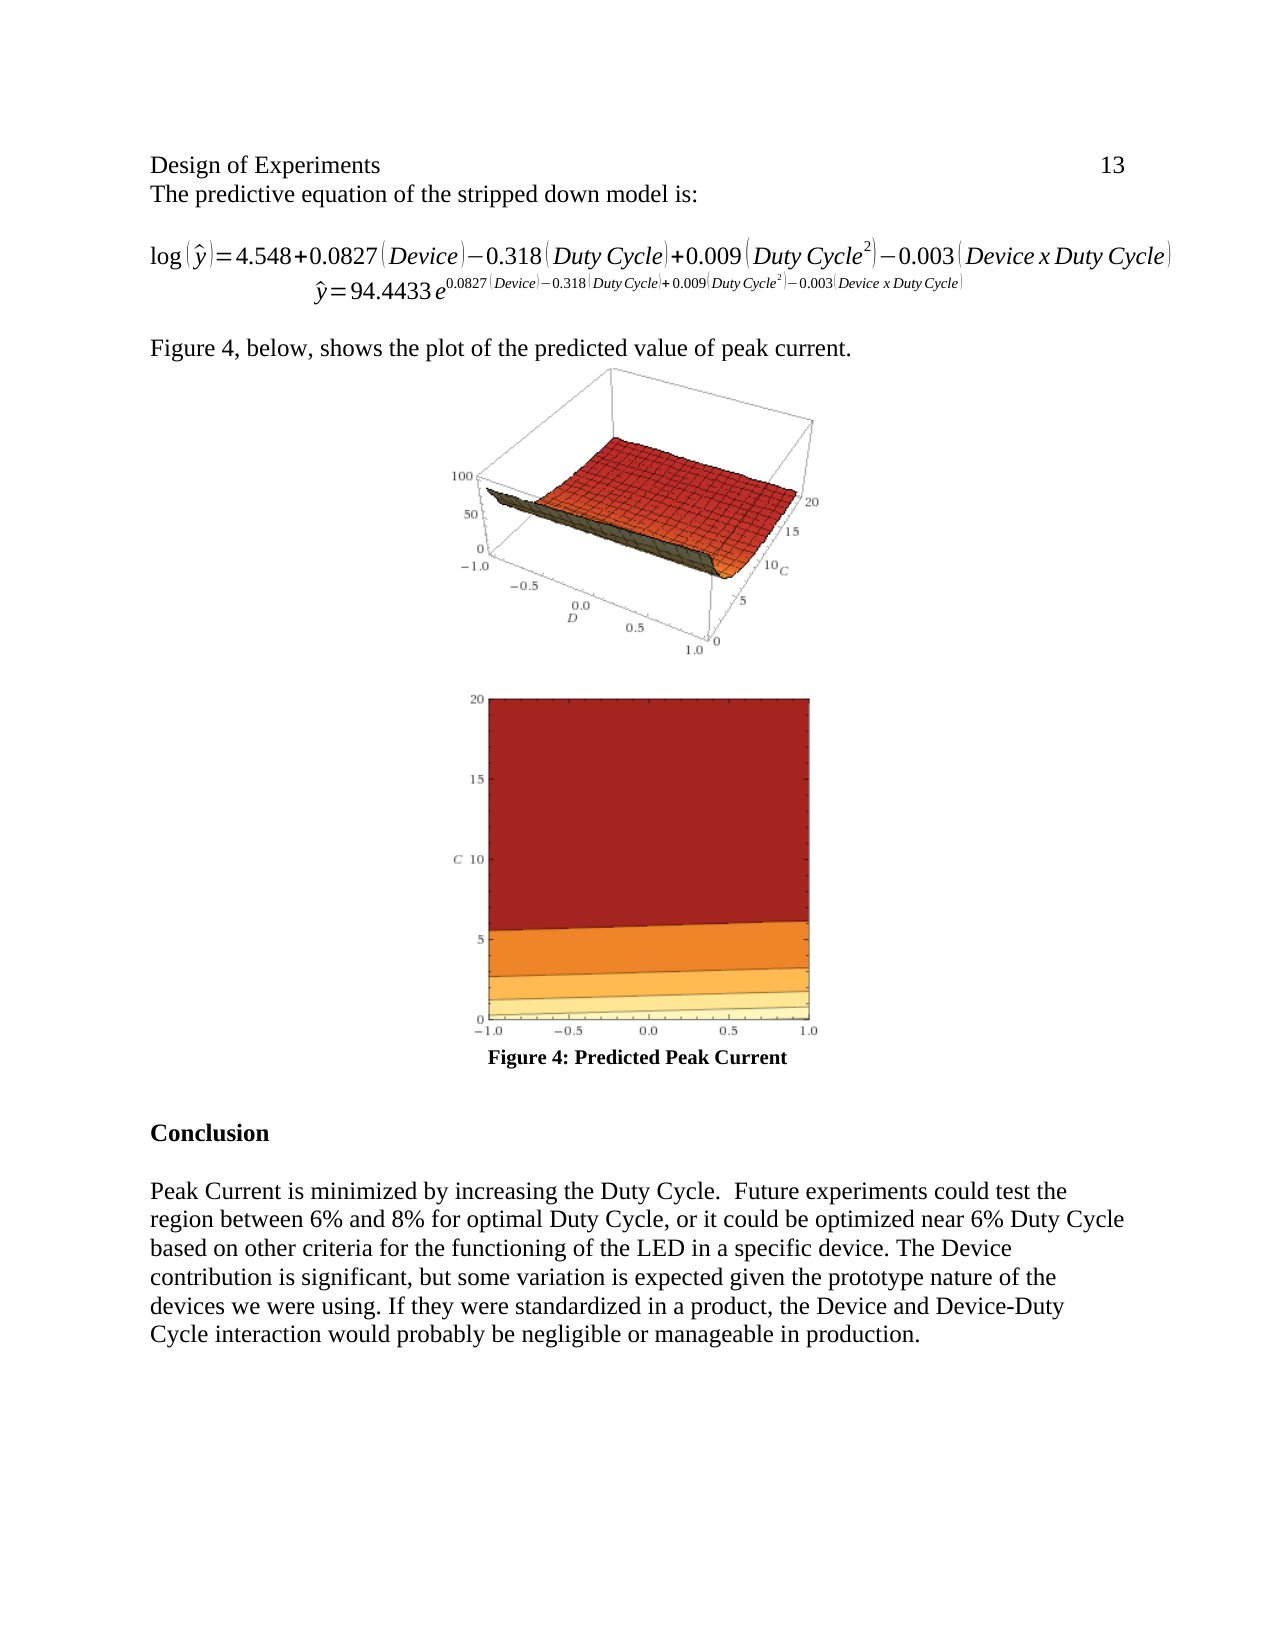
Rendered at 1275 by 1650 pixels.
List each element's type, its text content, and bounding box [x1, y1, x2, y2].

text Conclusion [150, 1118, 1125, 1147]
text The predictive equation of the stripped down model is: [150, 179, 1125, 207]
picture [443, 361, 832, 1045]
text Figure 4: Predicted Peak Current [150, 1044, 1125, 1069]
text Figure 4, below, shows the plot of the predicted value of peak current. [150, 333, 1125, 362]
text Peak Current is minimized by increasing the Duty Cycle. Future experiments could test the region between 6% and 8% for optimal Duty Cycle, or it could be optimized near 6% Duty Cycle based on other criteria for the functioning of the LED in a specific device. The Device contribution is significant, but some variation is expected given the prototype nature of the devices we were using. If they were standardized in a product, the Device and Device-Duty Cycle interaction would probably be negligible or manageable in production. [150, 1176, 1125, 1348]
